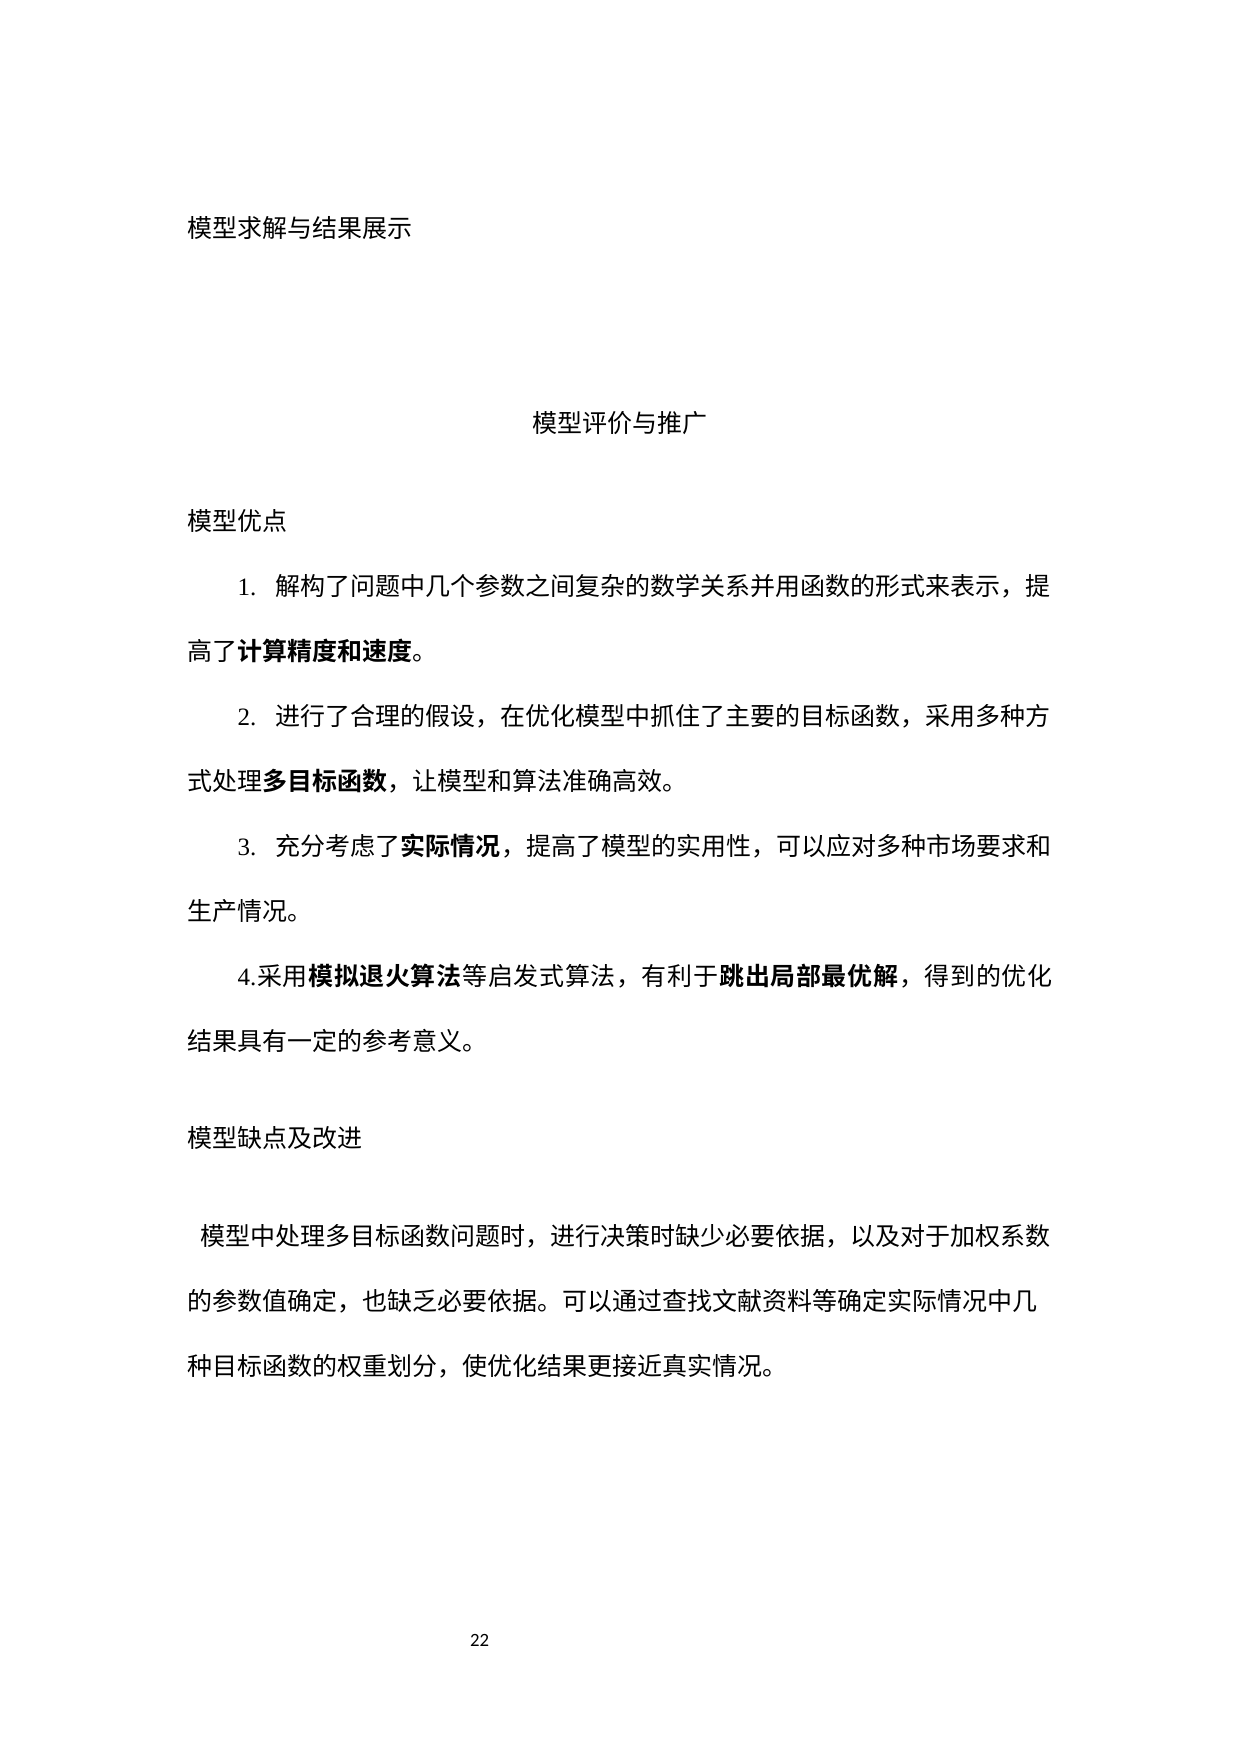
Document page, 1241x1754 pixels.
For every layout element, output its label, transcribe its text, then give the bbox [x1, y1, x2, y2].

text 模型评价与推广 [187, 389, 1053, 454]
list 进行了合理的假设，在优化模型中抓住了主要的目标函数，采用多种方式处理多目标函数，让模型和算法准确高效。 [187, 682, 1053, 812]
list 4.采用模拟退火算法等启发式算法，有利于跳出局部最优解，得到的优化结果具有一定的参考意义。 [187, 942, 1053, 1072]
text 模型求解与结果展示 [187, 194, 1053, 259]
text 模型缺点及改进 [187, 1104, 1053, 1169]
text 模型优点 [187, 487, 1053, 552]
list 解构了问题中几个参数之间复杂的数学关系并用函数的形式来表示，提高了计算精度和速度。 [187, 552, 1053, 682]
text 模型中处理多目标函数问题时，进行决策时缺少必要依据，以及对于加权系数的参数值确定，也缺乏必要依据。可以通过查找文献资料等确定实际情况中几种目标函数的权重划分，使优化结果更接近真实情况。 [187, 1202, 1053, 1397]
list 充分考虑了实际情况，提高了模型的实用性，可以应对多种市场要求和生产情况。 [187, 812, 1053, 942]
